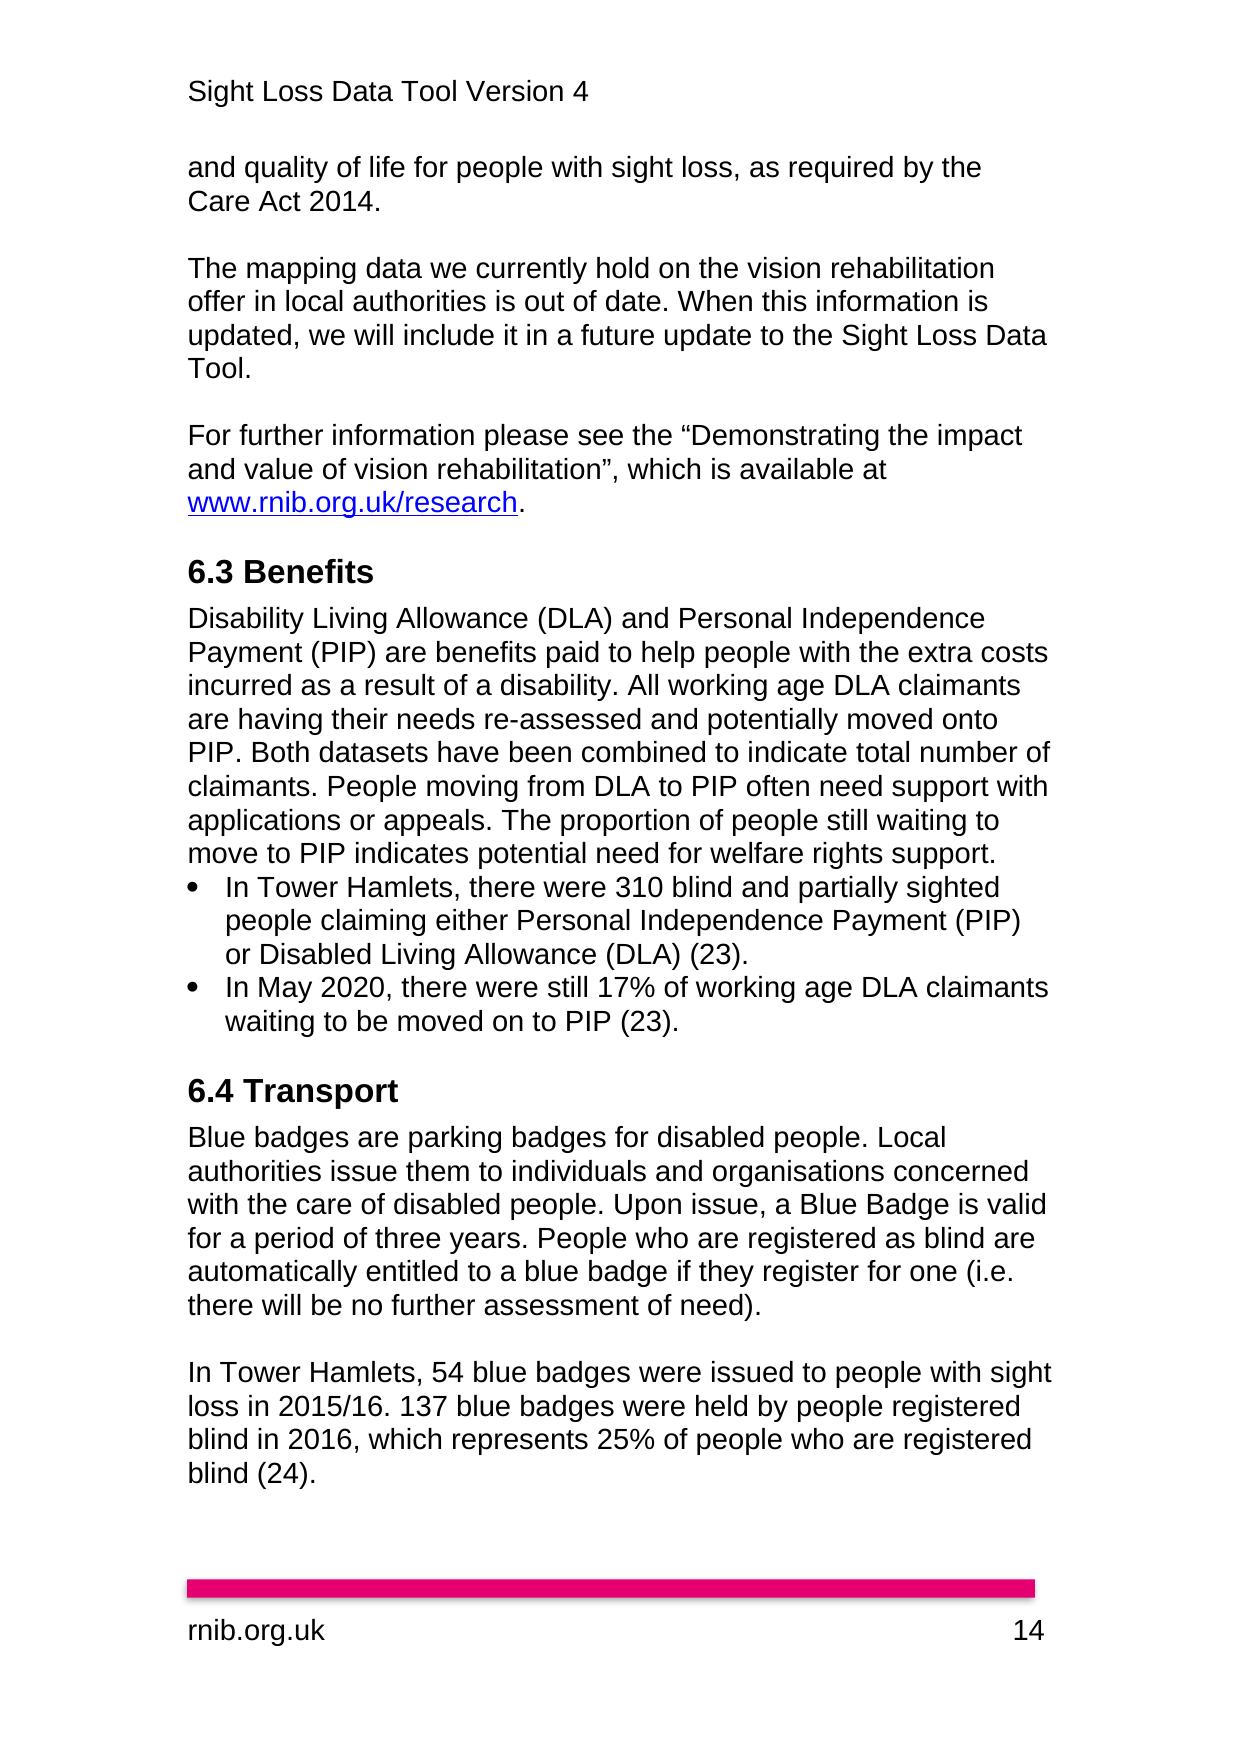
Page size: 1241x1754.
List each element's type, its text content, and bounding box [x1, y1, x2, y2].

text Disability Living Allowance (DLA) and Personal Independence Payment (PIP) are benefits paid to help people with the extra costs incurred as a result of a disability. All working age DLA claimants are having their needs re-assessed and potentially moved onto PIP. Both datasets have been combined to indicate total number of claimants. People moving from DLA to PIP often need support with applications or appeals. The proportion of people still waiting to move to PIP indicates potential need for welfare rights support. [187, 601, 1053, 870]
text For further information please see the “Demonstrating the impact and value of vision rehabilitation”, which is available at www.rnib.org.uk/research. [187, 418, 1053, 519]
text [187, 150, 1053, 217]
text Blue badges are parking badges for disabled people. Local authorities issue them to individuals and organisations concerned with the care of disabled people. Upon issue, a Blue Badge is valid for a period of three years. People who are registered as blind are automatically entitled to a blue badge if they register for one (i.e. there will be no further assessment of need). [187, 1120, 1053, 1321]
subtitle 6.3 Benefits [187, 552, 1053, 591]
subtitle 6.4 Transport [187, 1071, 1053, 1110]
text The mapping data we currently hold on the vision rehabilitation offer in local authorities is out of date. When this information is updated, we will include it in a future update to the Sight Loss Data Tool. [187, 251, 1053, 385]
text In Tower Hamlets, 54 blue badges were issued to people with sight loss in 2015/16. 137 blue badges were held by people registered blind in 2016, which represents 25% of people who are registered blind (24). [187, 1355, 1053, 1489]
list In Tower Hamlets, there were 310 blind and partially sighted people claiming either Personal Independence Payment (PIP) or Disabled Living Allowance (DLA) (23). [187, 870, 1053, 971]
list In May 2020, there were still 17% of working age DLA claimants waiting to be moved on to PIP (23). [187, 971, 1053, 1038]
